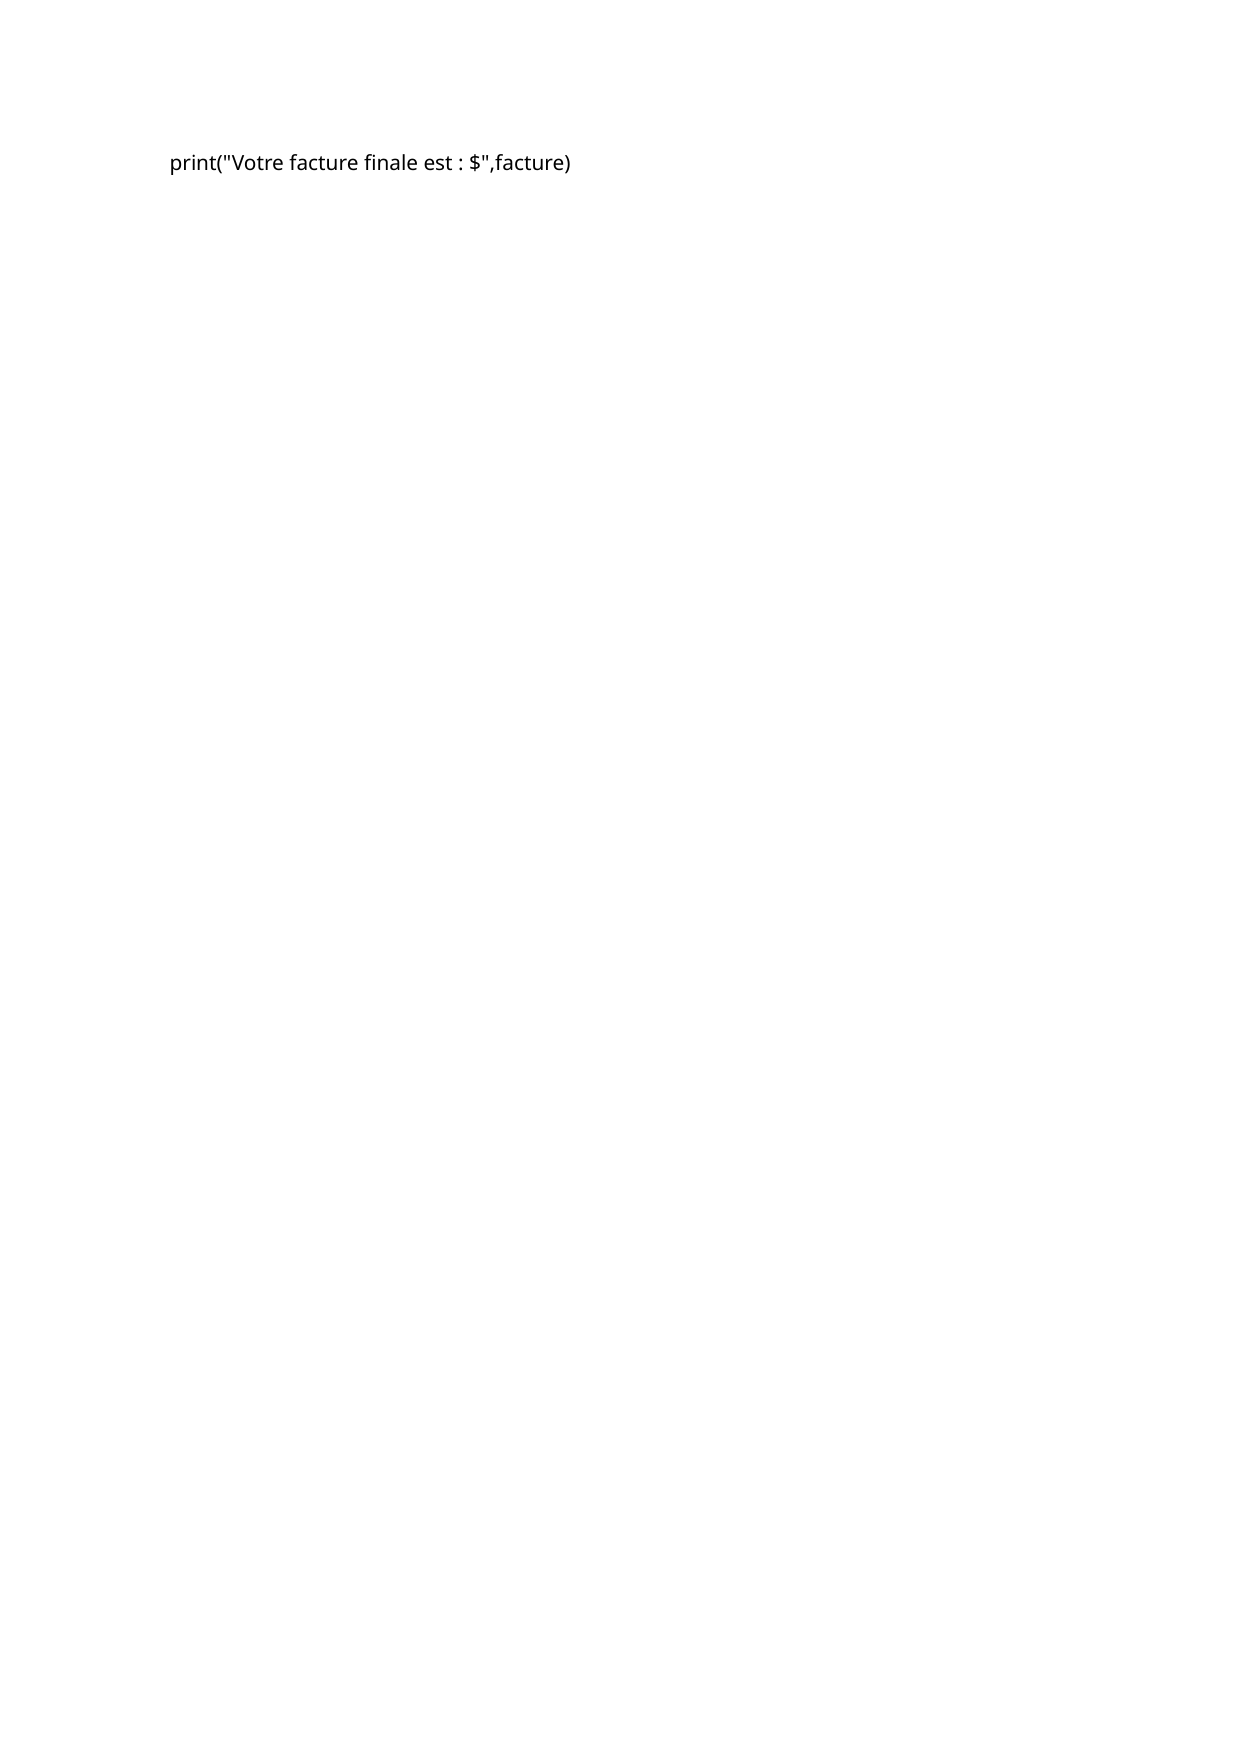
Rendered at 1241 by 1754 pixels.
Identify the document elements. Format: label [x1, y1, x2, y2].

text [148, 148, 1093, 176]
